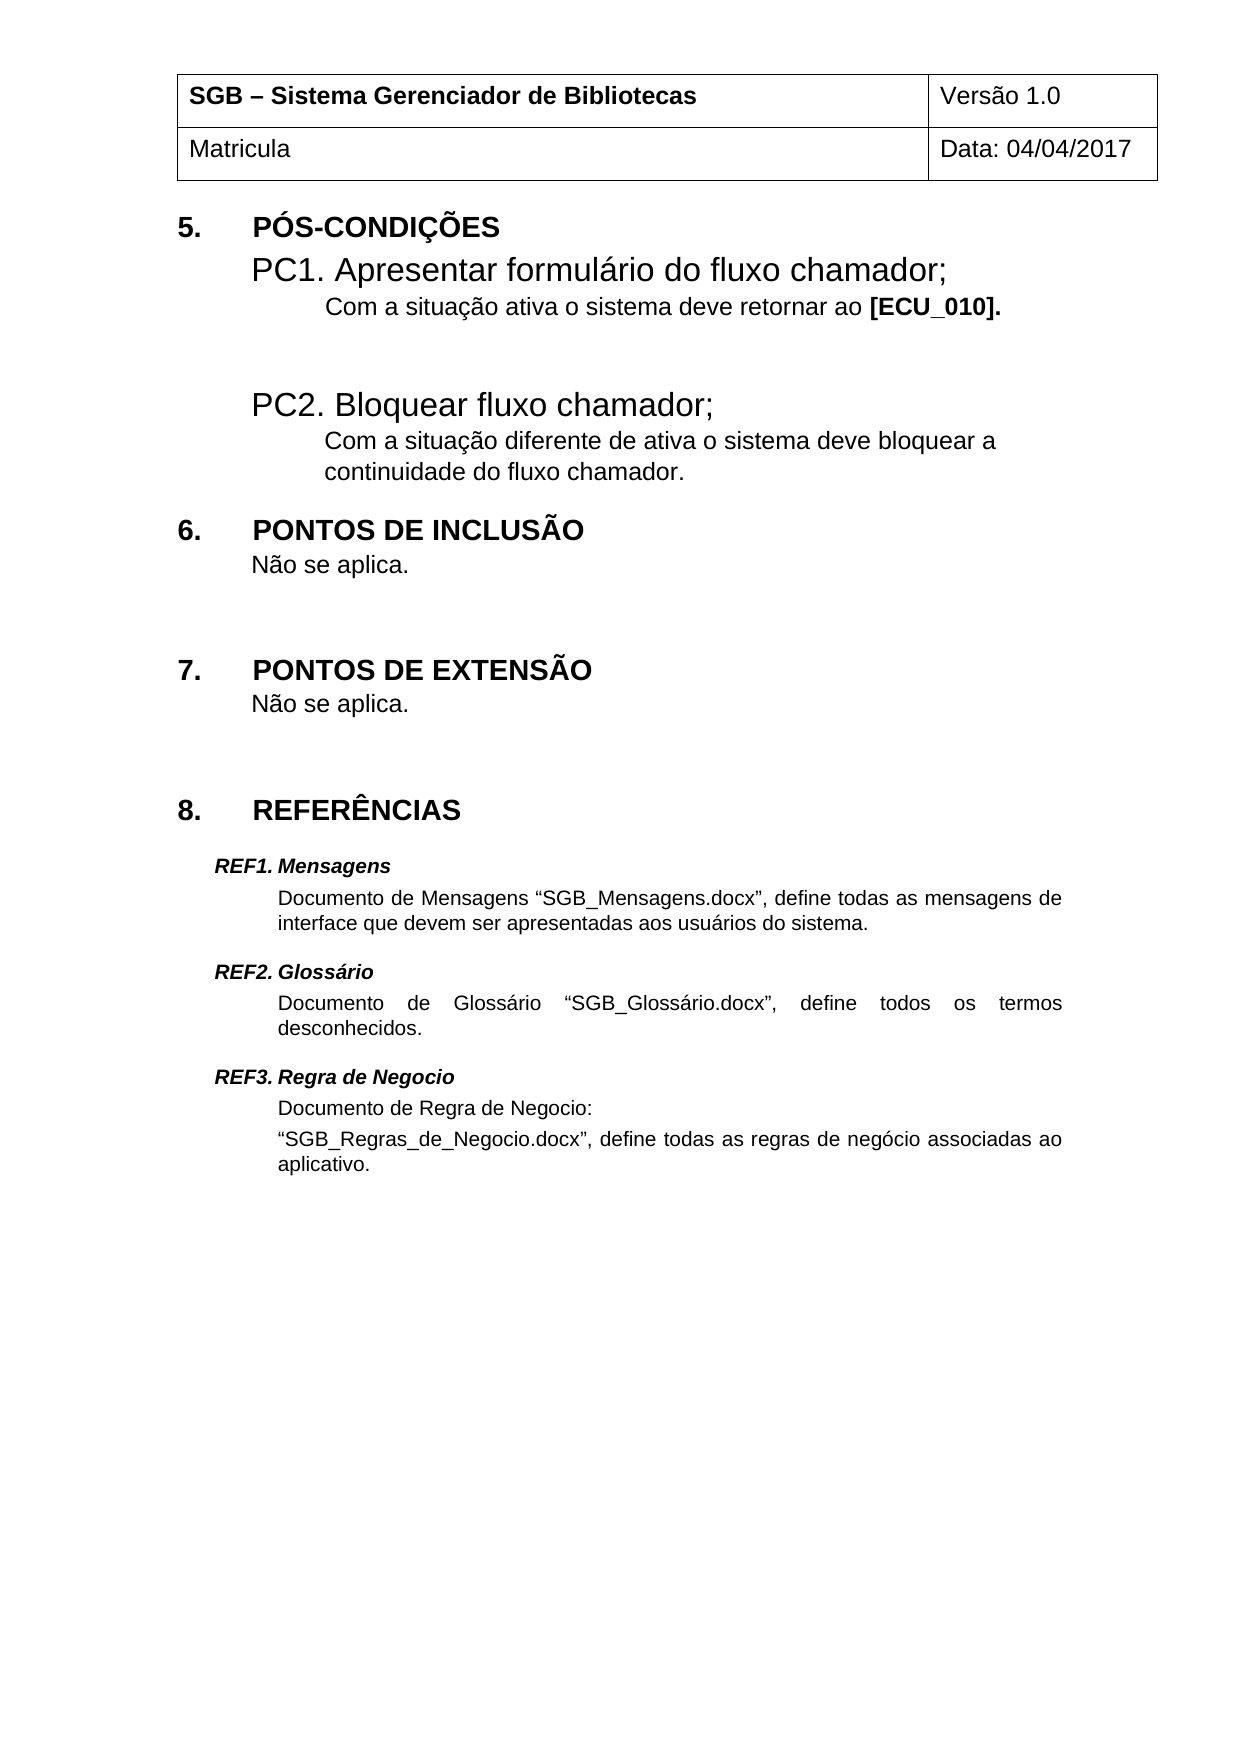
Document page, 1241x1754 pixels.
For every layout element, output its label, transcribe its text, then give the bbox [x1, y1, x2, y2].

list Regra de Negocio [214, 1065, 1063, 1089]
text Não se aplica. [177, 549, 1063, 578]
subtitle PÓS-CONDIÇÕES [177, 210, 1063, 243]
subtitle REFERÊNCIAS [177, 793, 1063, 827]
text Documento de Regra de Negocio: [278, 1095, 1063, 1120]
list Glossário [214, 959, 1063, 983]
subtitle PC2. Bloquear fluxo chamador; [177, 385, 1063, 423]
text Não se aplica. [177, 689, 1063, 718]
text “SGB_Regras_de_Negocio.docx”, define todas as regras de negócio associadas ao aplicativo. [278, 1126, 1063, 1176]
text Com a situação diferente de ativa o sistema deve bloquear a continuidade do fluxo chamador. [324, 426, 1063, 486]
subtitle PONTOS DE EXTENSÃO [177, 653, 1063, 687]
text Documento de Glossário “SGB_Glossário.docx”, define todos os termos desconhecidos. [278, 990, 1063, 1040]
text Documento de Mensagens “SGB_Mensagens.docx”, define todas as mensagens de interface que devem ser apresentadas aos usuários do sistema. [278, 884, 1063, 934]
list Mensagens [214, 854, 1063, 878]
subtitle PC1. Apresentar formulário do fluxo chamador; [251, 250, 1063, 288]
subtitle PONTOS DE INCLUSÃO [177, 513, 1063, 547]
text Com a situação ativa o sistema deve retornar ao [ECU_010]. [177, 292, 1063, 320]
